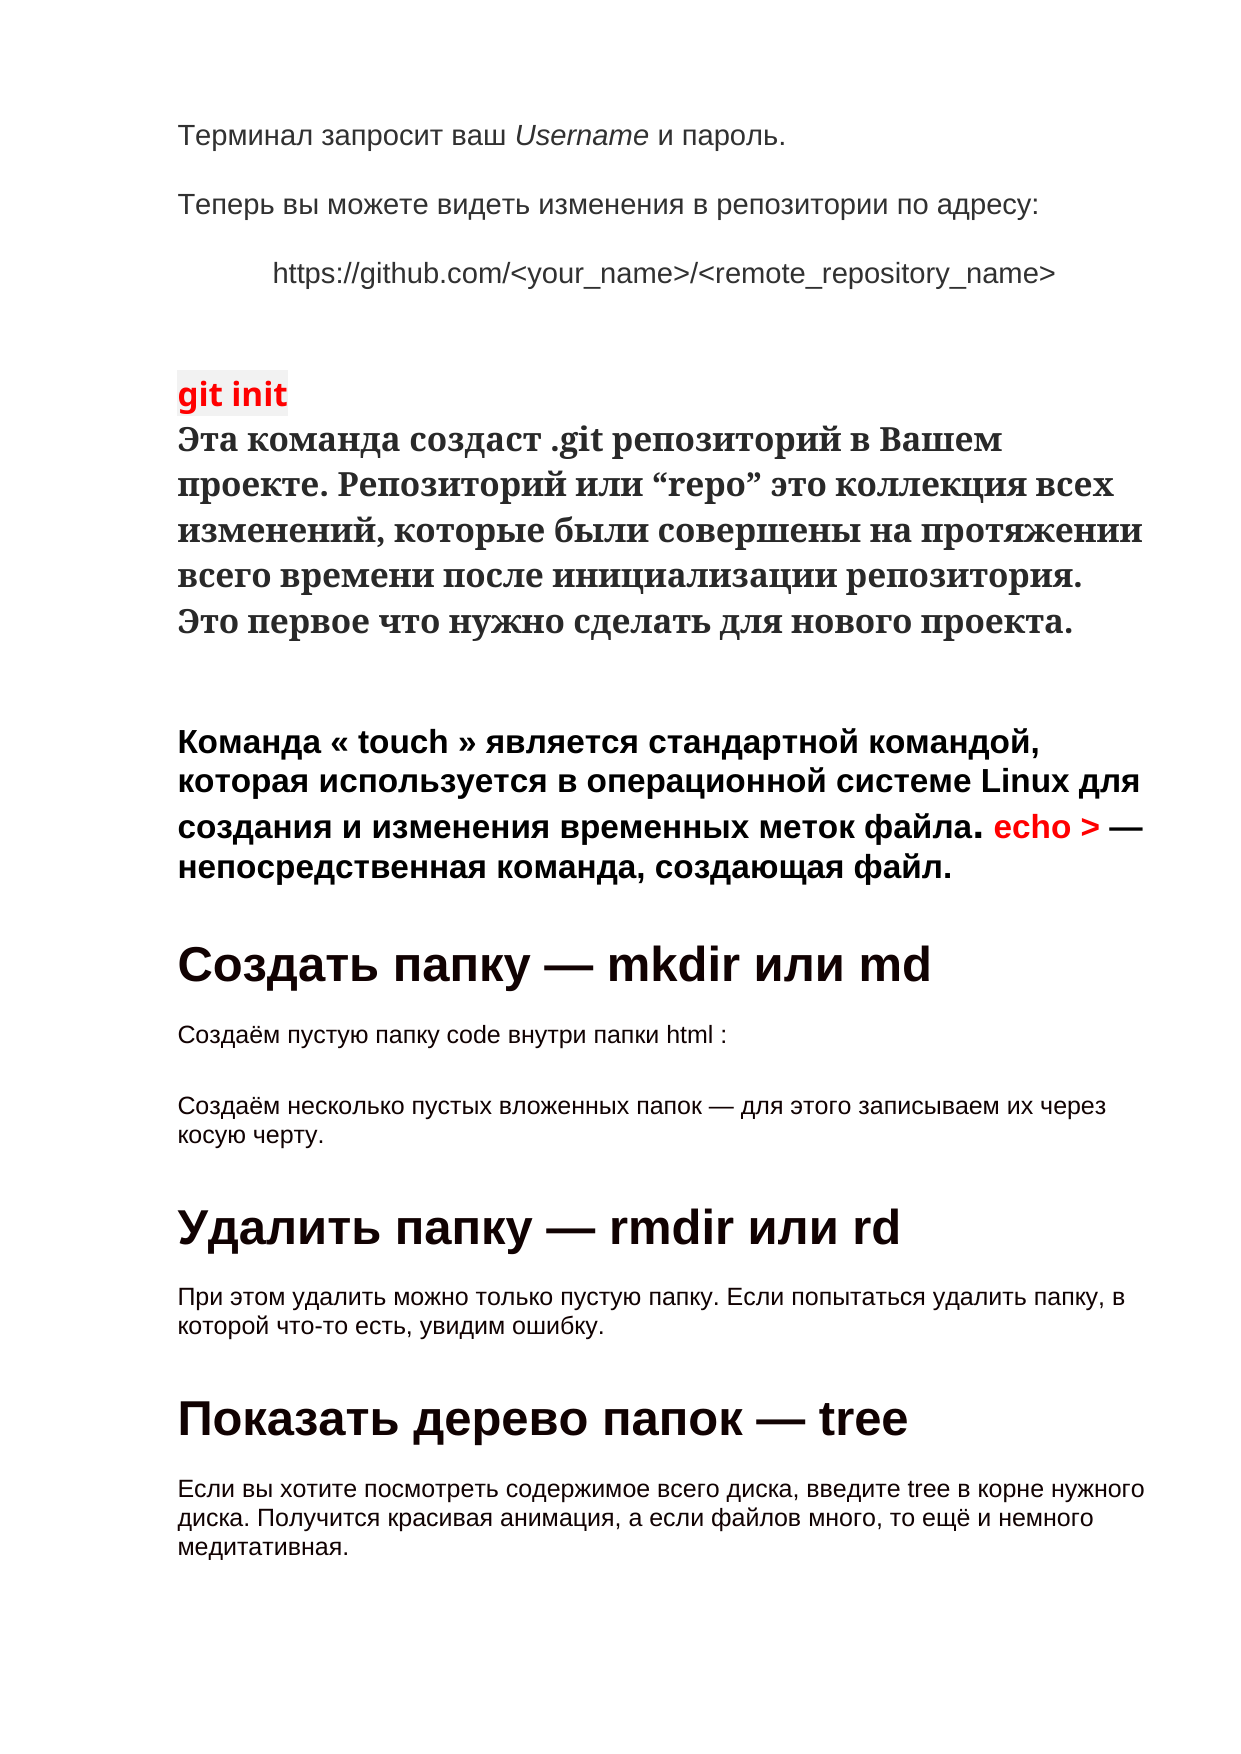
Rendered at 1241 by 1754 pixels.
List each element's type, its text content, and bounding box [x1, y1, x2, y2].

text https://github.com/<your_name>/<remote_repository_name> [177, 256, 1152, 289]
text Теперь вы можете видеть изменения в репозитории по адресу: [177, 187, 1152, 221]
subtitle Показать дерево папок — tree [177, 1390, 1152, 1446]
subtitle Создать папку — mkdir или md [177, 936, 1152, 992]
text При этом удалить можно только пустую папку. Если попытаться удалить папку, в которой что-то есть, увидим ошибку. [177, 1282, 1152, 1340]
text Создаём пустую папку code внутри папки html : [177, 1019, 1152, 1048]
text git init Эта команда создаст .git репозиторий в Вашем проекте. Репозиторий или “repo” это коллекция всех изменений, которые были совершены на протяжении всего времени после инициализации репозитория. Это первое что нужно сделать для нового проекта. [177, 370, 1152, 643]
text Терминал запросит ваш Username и пароль. [177, 118, 1152, 152]
subtitle Удалить папку — rmdir или rd [177, 1198, 1152, 1254]
text Команда « touch » является стандартной командой, которая используется в операционной системе Linux для создания и изменения временных меток файла. echo > — непосредственная команда, создающая файл. [177, 722, 1152, 886]
text Создаём несколько пустых вложенных папок — для этого записываем их через косую черту. [177, 1091, 1152, 1148]
text Если вы хотите посмотреть содержимое всего диска, введите tree в корне нужного диска. Получится красивая анимация, а если файлов много, то ещё и немного медитативная. [177, 1474, 1152, 1560]
